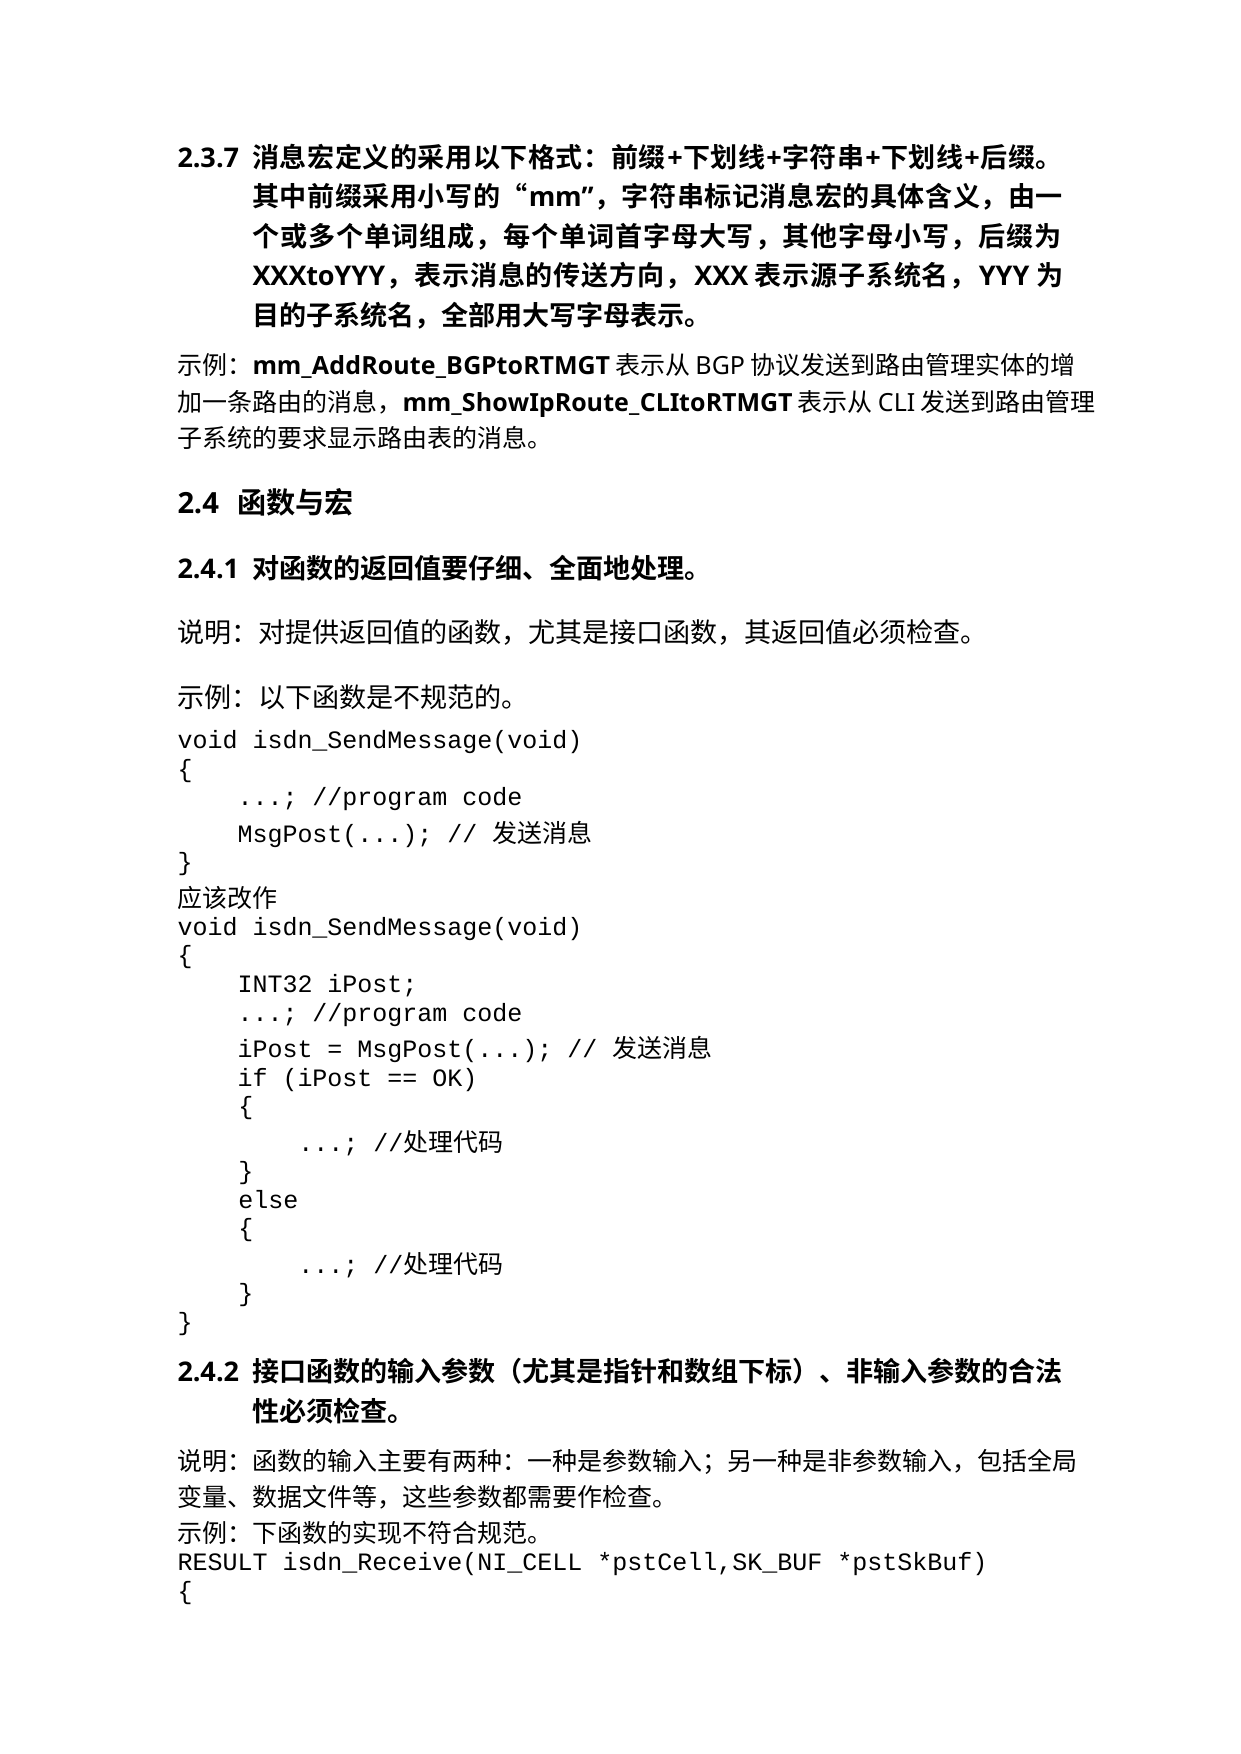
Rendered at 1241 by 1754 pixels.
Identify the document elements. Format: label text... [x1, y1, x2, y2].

subtitle 对函数的返回值要仔细、全面地处理。 [177, 547, 1063, 586]
text else [177, 1187, 1097, 1216]
subtitle 接口函数的输入参数（尤其是指针和数组下标）、非输入参数的合法性必须检查。 [177, 1350, 1063, 1429]
text ...; //program code [177, 1000, 1097, 1028]
subtitle 消息宏定义的采用以下格式：前缀+下划线+字符串+下划线+后缀。其中前缀采用小写的“mm”，字符串标记消息宏的具体含义，由一个或多个单词组成，每个单词首字母大写，其他字母小写，后缀为XXXtoYYY，表示消息的传送方向，XXX表示源子系统名，YYY为目的子系统名，全部用大写字母表示。 [177, 136, 1063, 333]
text ...; //处理代码 [177, 1122, 1097, 1158]
text 说明：函数的输入主要有两种：一种是参数输入；另一种是非参数输入，包括全局变量、数据文件等，这些参数都需要作检查。 示例：下函数的实现不符合规范。 RESULT isdn_Receive(NI_CELL *pstCell,SK_BUF *pstSkBuf) [177, 1442, 1097, 1578]
text if (iPost == OK) [177, 1065, 1097, 1093]
text void isdn_SendMessage(void) [177, 914, 1097, 943]
text 示例：以下函数是不规范的。 [177, 676, 1063, 715]
text } [177, 1309, 1097, 1338]
text ...; //处理代码 [177, 1244, 1097, 1281]
text void isdn_SendMessage(void) [177, 728, 1097, 756]
text MsgPost(...); // 发送消息 [177, 813, 1097, 850]
text ...; //program code [177, 785, 1097, 813]
text 示例：mm_AddRoute_BGPtoRTMGT表示从BGP协议发送到路由管理实体的增加一条路由的消息，mm_ShowIpRoute_CLItoRTMGT表示从CLI发送到路由管理子系统的要求显示路由表的消息。 [177, 346, 1097, 455]
text { [177, 943, 1097, 971]
text { [177, 756, 1097, 785]
text { [177, 1216, 1097, 1244]
text } [177, 850, 1097, 878]
text { [177, 1578, 1097, 1607]
subtitle 函数与宏 [177, 480, 1063, 522]
text } [177, 1281, 1097, 1309]
text iPost = MsgPost(...); // 发送消息 [177, 1028, 1097, 1065]
text 应该改作 [177, 878, 1097, 914]
text } [177, 1158, 1097, 1187]
text 说明：对提供返回值的函数，尤其是接口函数，其返回值必须检查。 [177, 611, 1063, 651]
text INT32 iPost; [177, 971, 1097, 1000]
text { [177, 1093, 1097, 1122]
